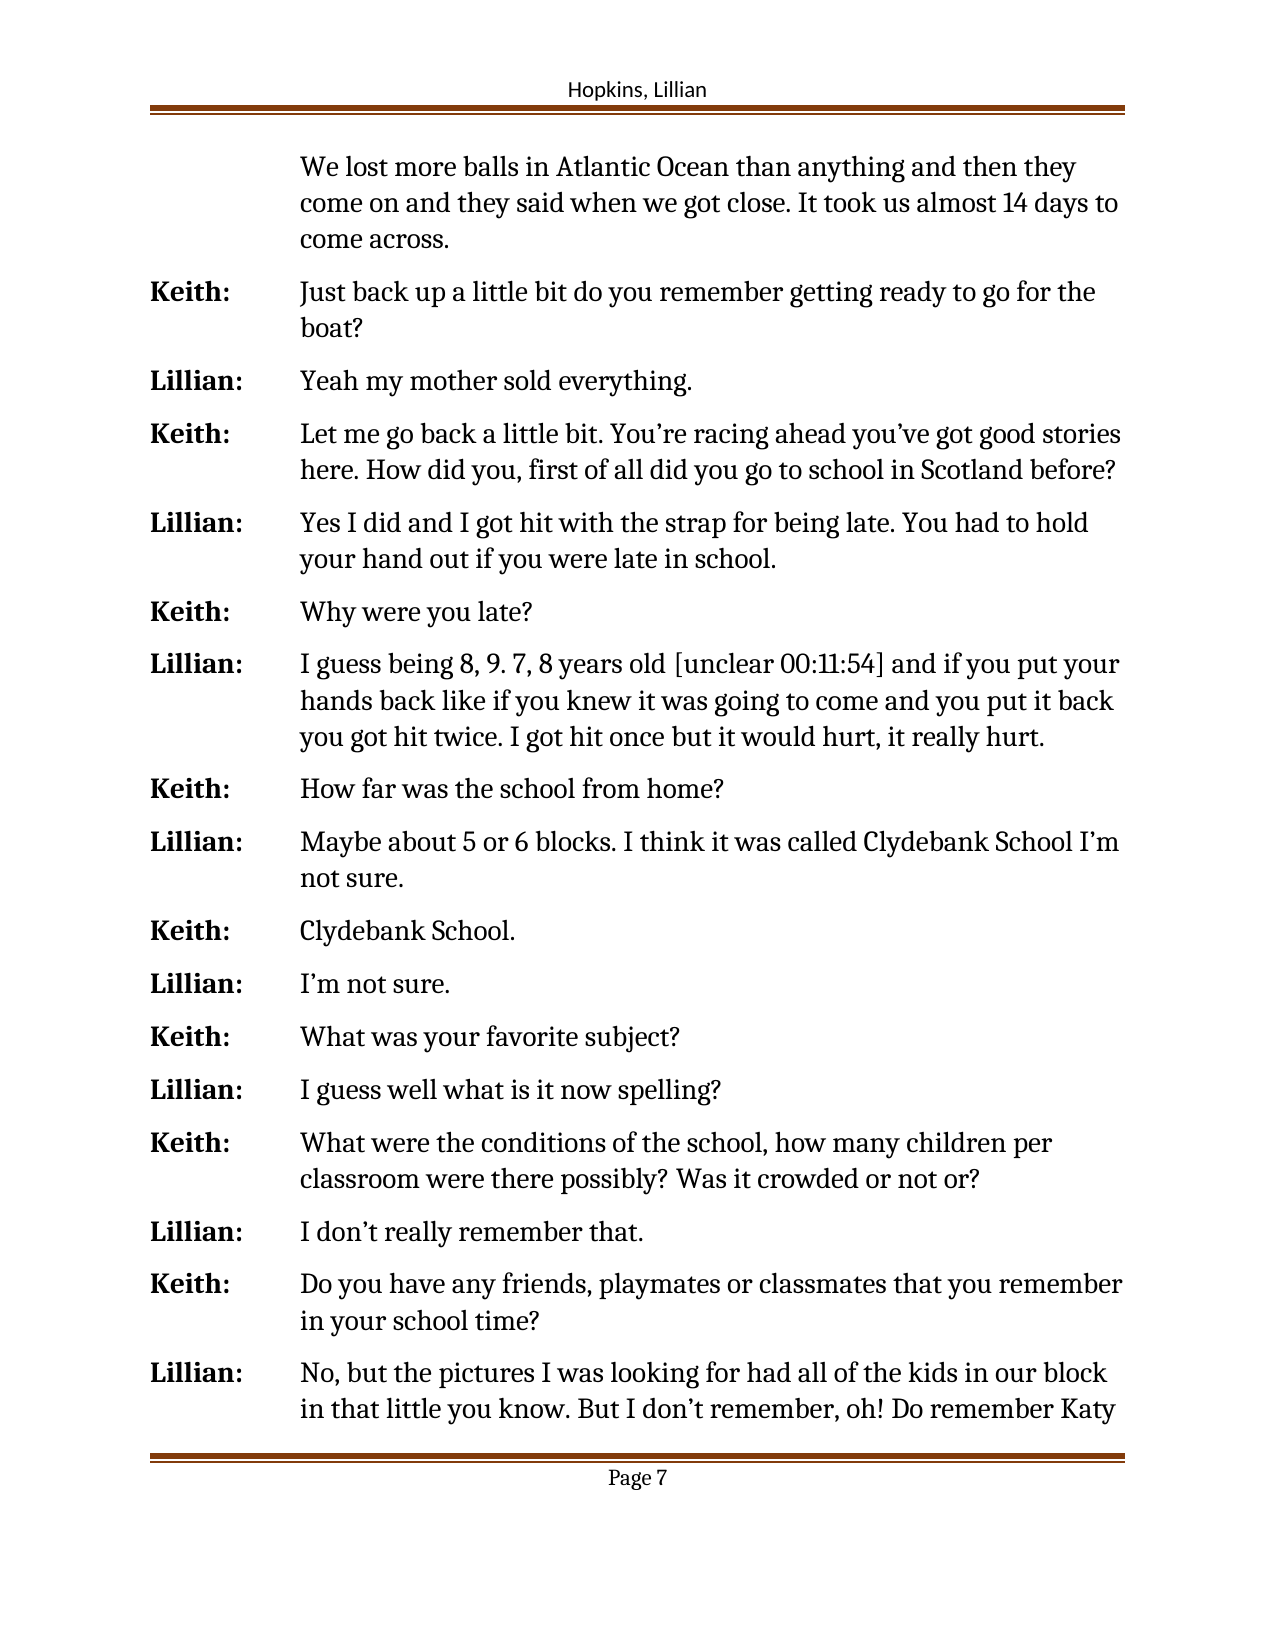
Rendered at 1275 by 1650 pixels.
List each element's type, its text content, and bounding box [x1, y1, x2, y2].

text Lillian: I don’t really remember that. [150, 1215, 1125, 1248]
text Keith: Clydebank School. [150, 914, 1125, 948]
text Lillian: I guess being 8, 9. 7, 8 years old [unclear 00:11:54] and if you put your hands back like if you knew it was going to come and you put it back you got hit twice. I got hit once but it would hurt, it really hurt. [150, 648, 1125, 753]
text Lillian: I guess well what is it now spelling? [150, 1073, 1125, 1106]
text Keith: Let me go back a little bit. You’re racing ahead you’ve got good stories here. How did you, first of all did you go to school in Scotland before? [150, 417, 1125, 487]
text Keith: How far was the school from home? [150, 773, 1125, 806]
text Lillian: Yeah my mother sold everything. [150, 364, 1125, 398]
text Lillian: Maybe about 5 or 6 blocks. I think it was called Clydebank School I’m not sure. [150, 826, 1125, 895]
text Keith: What were the conditions of the school, how many children per classroom were there possibly? Was it crowded or not or? [150, 1126, 1125, 1195]
text Keith: Just back up a little bit do you remember getting ready to go for the boat? [150, 275, 1125, 345]
text Keith: Why were you late? [150, 595, 1125, 628]
text Keith: Do you have any friends, playmates or classmates that you remember in your school time? [150, 1267, 1125, 1337]
text Lillian: I’m not sure. [150, 967, 1125, 1001]
text Lillian: Yes I did and I got hit with the strap for being late. You had to hold your hand out if you were late in school. [150, 506, 1125, 576]
text We lost more balls in Atlantic Ocean than anything and then they come on and they said when we got close. It took us almost 14 days to come across. [300, 150, 1125, 256]
text Keith: What was your favorite subject? [150, 1020, 1125, 1054]
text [150, 1356, 1125, 1426]
